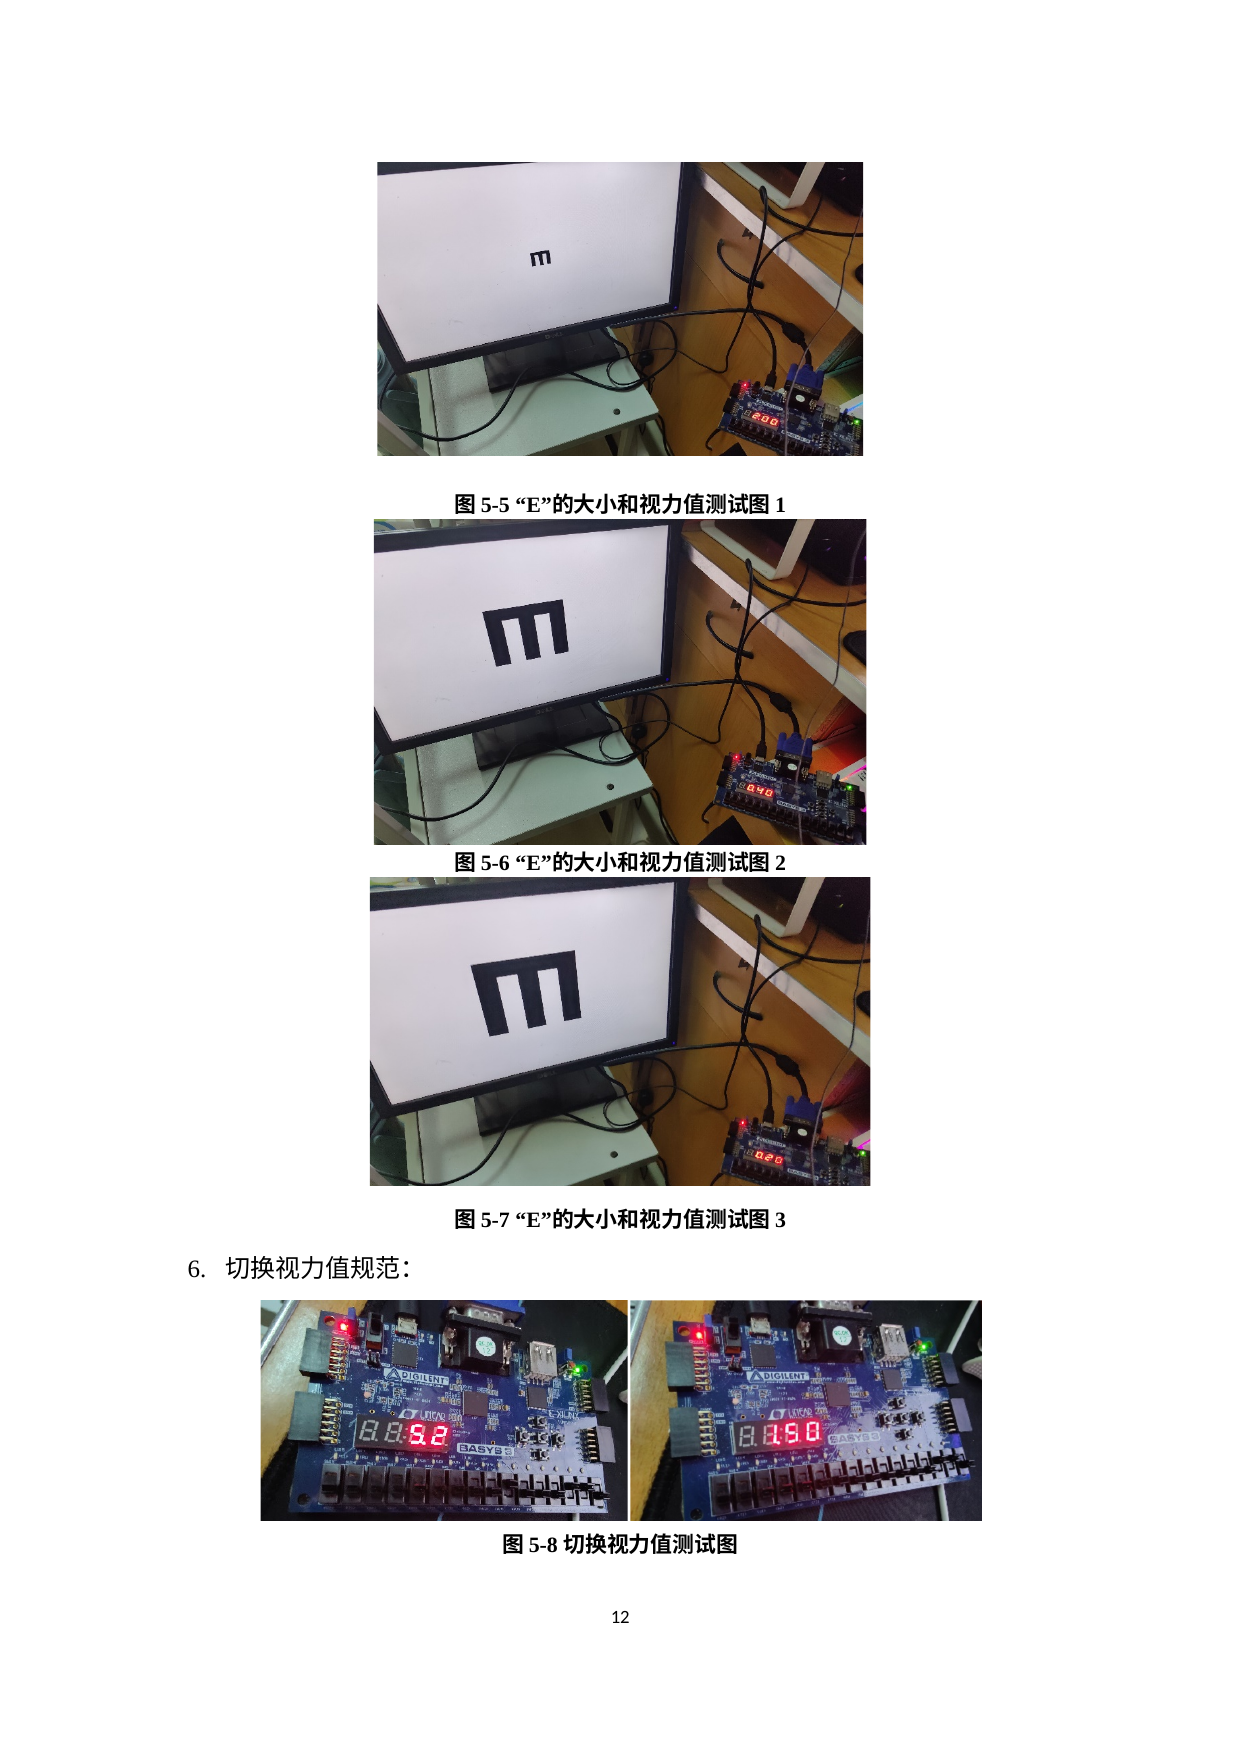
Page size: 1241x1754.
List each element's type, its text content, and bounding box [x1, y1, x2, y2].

text 图5-7 “E”的大小和视力值测试图3 [187, 1202, 1053, 1234]
text 图5-5 “E”的大小和视力值测试图1 [187, 487, 1053, 519]
picture [260, 1300, 628, 1521]
picture [369, 877, 871, 1186]
picture [377, 162, 864, 456]
picture [373, 519, 867, 845]
text 图5-8 切换视力值测试图 [187, 1527, 1053, 1559]
picture [631, 1301, 982, 1521]
text 图5-6 “E”的大小和视力值测试图2 [187, 844, 1053, 877]
list 切换视力值规范： [187, 1234, 1053, 1299]
